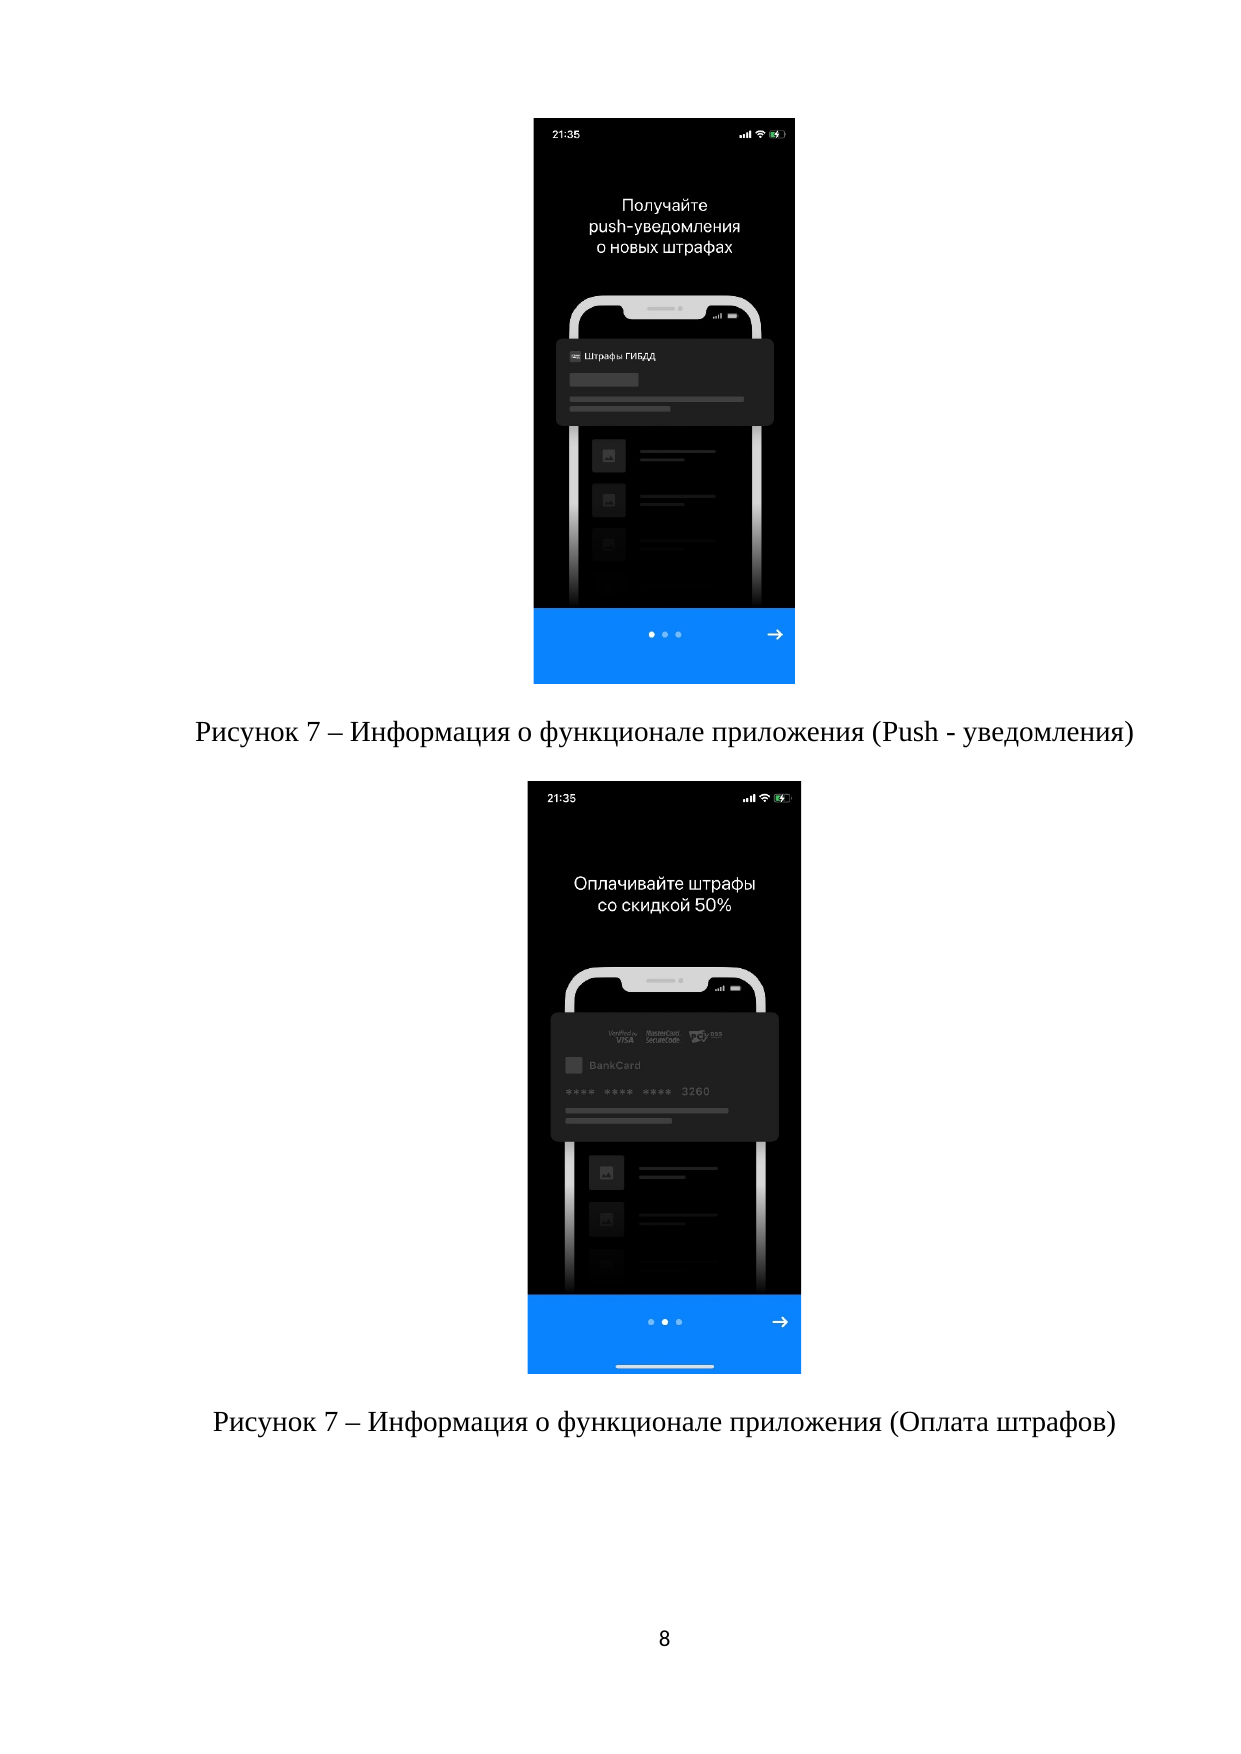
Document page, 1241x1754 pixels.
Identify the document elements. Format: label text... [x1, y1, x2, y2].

text Рисунок 7 – Информация о функционале приложения (Push - уведомления) [177, 714, 1152, 748]
text Рисунок 7 – Информация о функционале приложения (Оплата штрафов) [177, 1404, 1152, 1437]
picture [527, 781, 802, 1374]
picture [533, 118, 795, 684]
